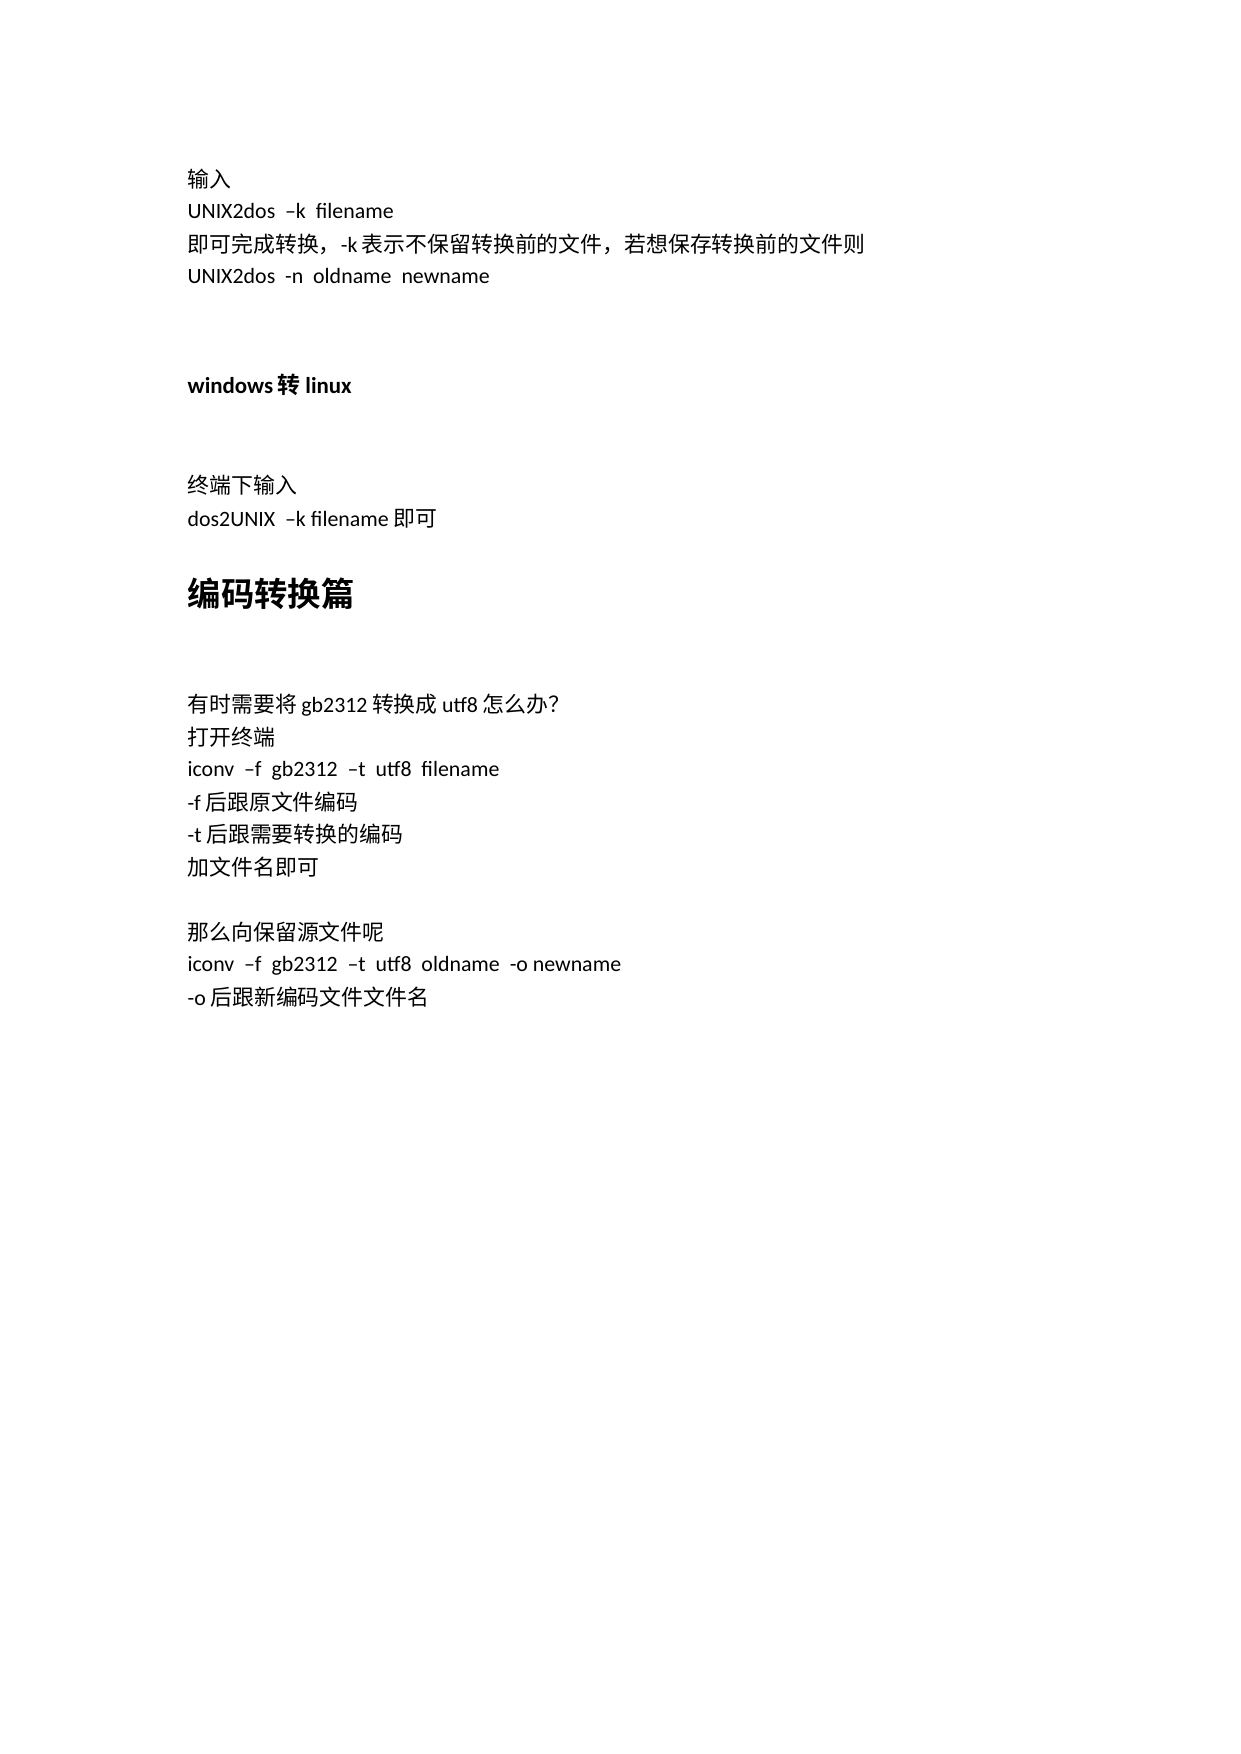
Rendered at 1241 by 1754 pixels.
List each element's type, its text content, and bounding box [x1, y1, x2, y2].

text 有时需要将gb2312转换成utf8怎么办？ [187, 687, 1053, 719]
text -o后跟新编码文件文件名 [187, 979, 1053, 1012]
text 打开终端 [187, 719, 1053, 752]
text 那么向保留源文件呢 [187, 914, 1053, 947]
subtitle 编码转换篇 [187, 560, 1053, 625]
text dos2UNIX –k filename 即可 [187, 500, 1053, 533]
text iconv –f gb2312 –t utf8 oldname -o newname [187, 947, 1053, 979]
text 终端下输入 [187, 468, 1053, 500]
text UNIX2dos –k filename [187, 194, 1053, 227]
text -t后跟需要转换的编码 [187, 817, 1053, 849]
text 输入 [187, 162, 1053, 194]
text 加文件名即可 [187, 849, 1053, 882]
text iconv –f gb2312 –t utf8 filename [187, 752, 1053, 784]
text 即可完成转换，-k表示不保留转换前的文件，若想保存转换前的文件则 [187, 227, 1053, 259]
text -f后跟原文件编码 [187, 784, 1053, 817]
subtitle windows转linux [187, 352, 1053, 417]
text UNIX2dos -n oldname newname [187, 259, 1053, 292]
